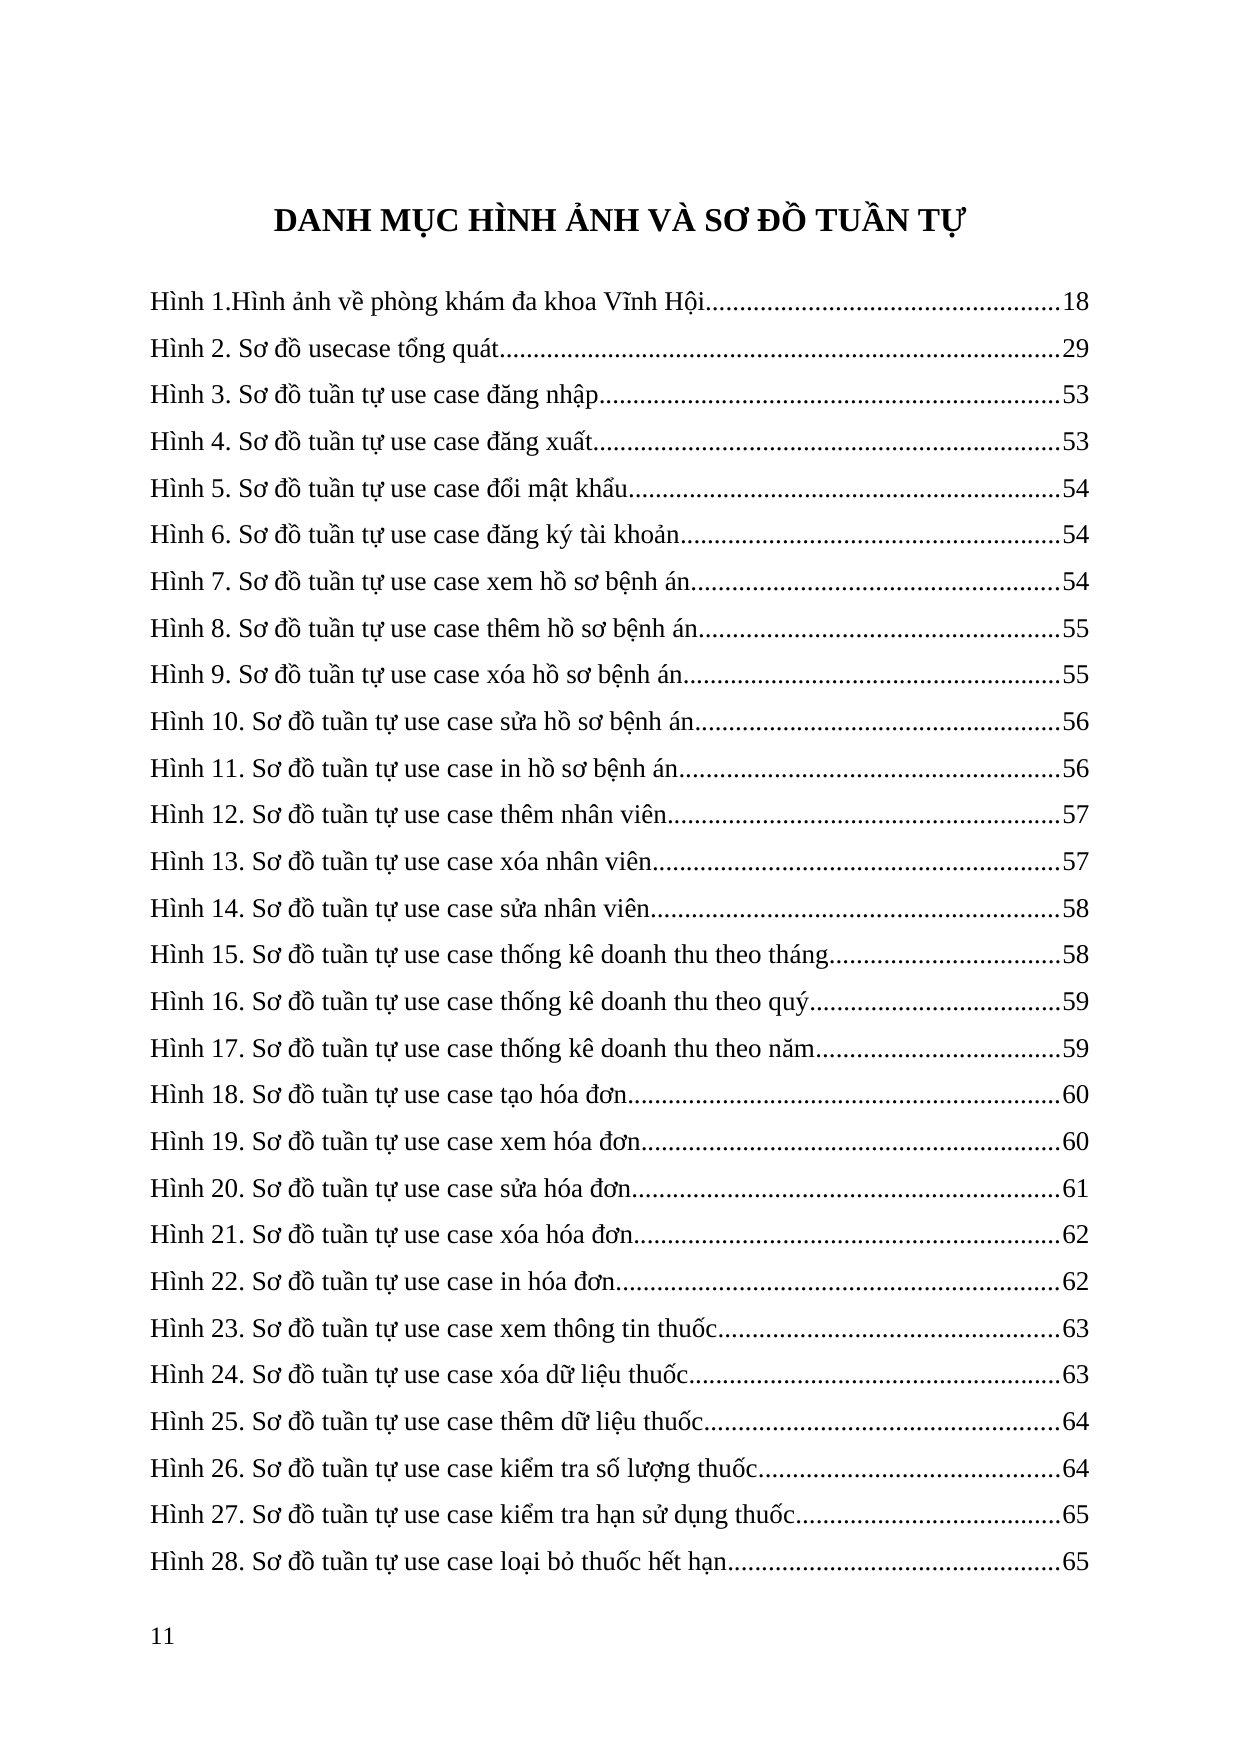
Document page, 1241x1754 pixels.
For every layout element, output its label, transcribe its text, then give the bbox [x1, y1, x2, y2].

text Hình 23. Sơ đồ tuần tự use case xem thông tin thuốc 63 [150, 1312, 1090, 1343]
text Hình 15. Sơ đồ tuần tự use case thống kê doanh thu theo tháng 58 [150, 938, 1090, 969]
text Hình 5. Sơ đồ tuần tự use case đổi mật khẩu 54 [150, 472, 1090, 503]
text Hình 3. Sơ đồ tuần tự use case đăng nhập 53 [150, 378, 1090, 409]
text Hình 26. Sơ đồ tuần tự use case kiểm tra số lượng thuốc 64 [150, 1452, 1090, 1483]
text Hình 25. Sơ đồ tuần tự use case thêm dữ liệu thuốc 64 [150, 1405, 1090, 1436]
text Hình 2. Sơ đồ usecase tổng quát 29 [150, 332, 1090, 363]
text Hình 9. Sơ đồ tuần tự use case xóa hồ sơ bệnh án 55 [150, 658, 1090, 689]
text Hình 6. Sơ đồ tuần tự use case đăng ký tài khoản 54 [150, 518, 1090, 549]
text Hình 18. Sơ đồ tuần tự use case tạo hóa đơn 60 [150, 1078, 1090, 1109]
text Hình 27. Sơ đồ tuần tự use case kiểm tra hạn sử dụng thuốc 65 [150, 1498, 1090, 1529]
text Hình 20. Sơ đồ tuần tự use case sửa hóa đơn 61 [150, 1172, 1090, 1203]
text Hình 13. Sơ đồ tuần tự use case xóa nhân viên 57 [150, 845, 1090, 876]
text Hình 7. Sơ đồ tuần tự use case xem hồ sơ bệnh án 54 [150, 565, 1090, 596]
text Hình 12. Sơ đồ tuần tự use case thêm nhân viên 57 [150, 798, 1090, 829]
text Hình 14. Sơ đồ tuần tự use case sửa nhân viên 58 [150, 892, 1090, 923]
text Hình 1.Hình ảnh về phòng khám đa khoa Vĩnh Hội 18 [150, 285, 1090, 316]
text Hình 4. Sơ đồ tuần tự use case đăng xuất 53 [150, 425, 1090, 456]
text Hình 16. Sơ đồ tuần tự use case thống kê doanh thu theo quý 59 [150, 985, 1090, 1016]
text Hình 19. Sơ đồ tuần tự use case xem hóa đơn 60 [150, 1125, 1090, 1156]
text Hình 28. Sơ đồ tuần tự use case loại bỏ thuốc hết hạn 65 [150, 1545, 1090, 1576]
text Hình 8. Sơ đồ tuần tự use case thêm hồ sơ bệnh án 55 [150, 612, 1090, 643]
subtitle DANH MỤC HÌNH ẢNH VÀ SƠ ĐỒ TUẦN TỰ [150, 200, 1090, 238]
text Hình 17. Sơ đồ tuần tự use case thống kê doanh thu theo năm 59 [150, 1032, 1090, 1063]
text Hình 22. Sơ đồ tuần tự use case in hóa đơn 62 [150, 1265, 1090, 1296]
text Hình 10. Sơ đồ tuần tự use case sửa hồ sơ bệnh án 56 [150, 705, 1090, 736]
text Hình 11. Sơ đồ tuần tự use case in hồ sơ bệnh án 56 [150, 752, 1090, 783]
text Hình 21. Sơ đồ tuần tự use case xóa hóa đơn 62 [150, 1218, 1090, 1249]
text Hình 24. Sơ đồ tuần tự use case xóa dữ liệu thuốc 63 [150, 1358, 1090, 1389]
